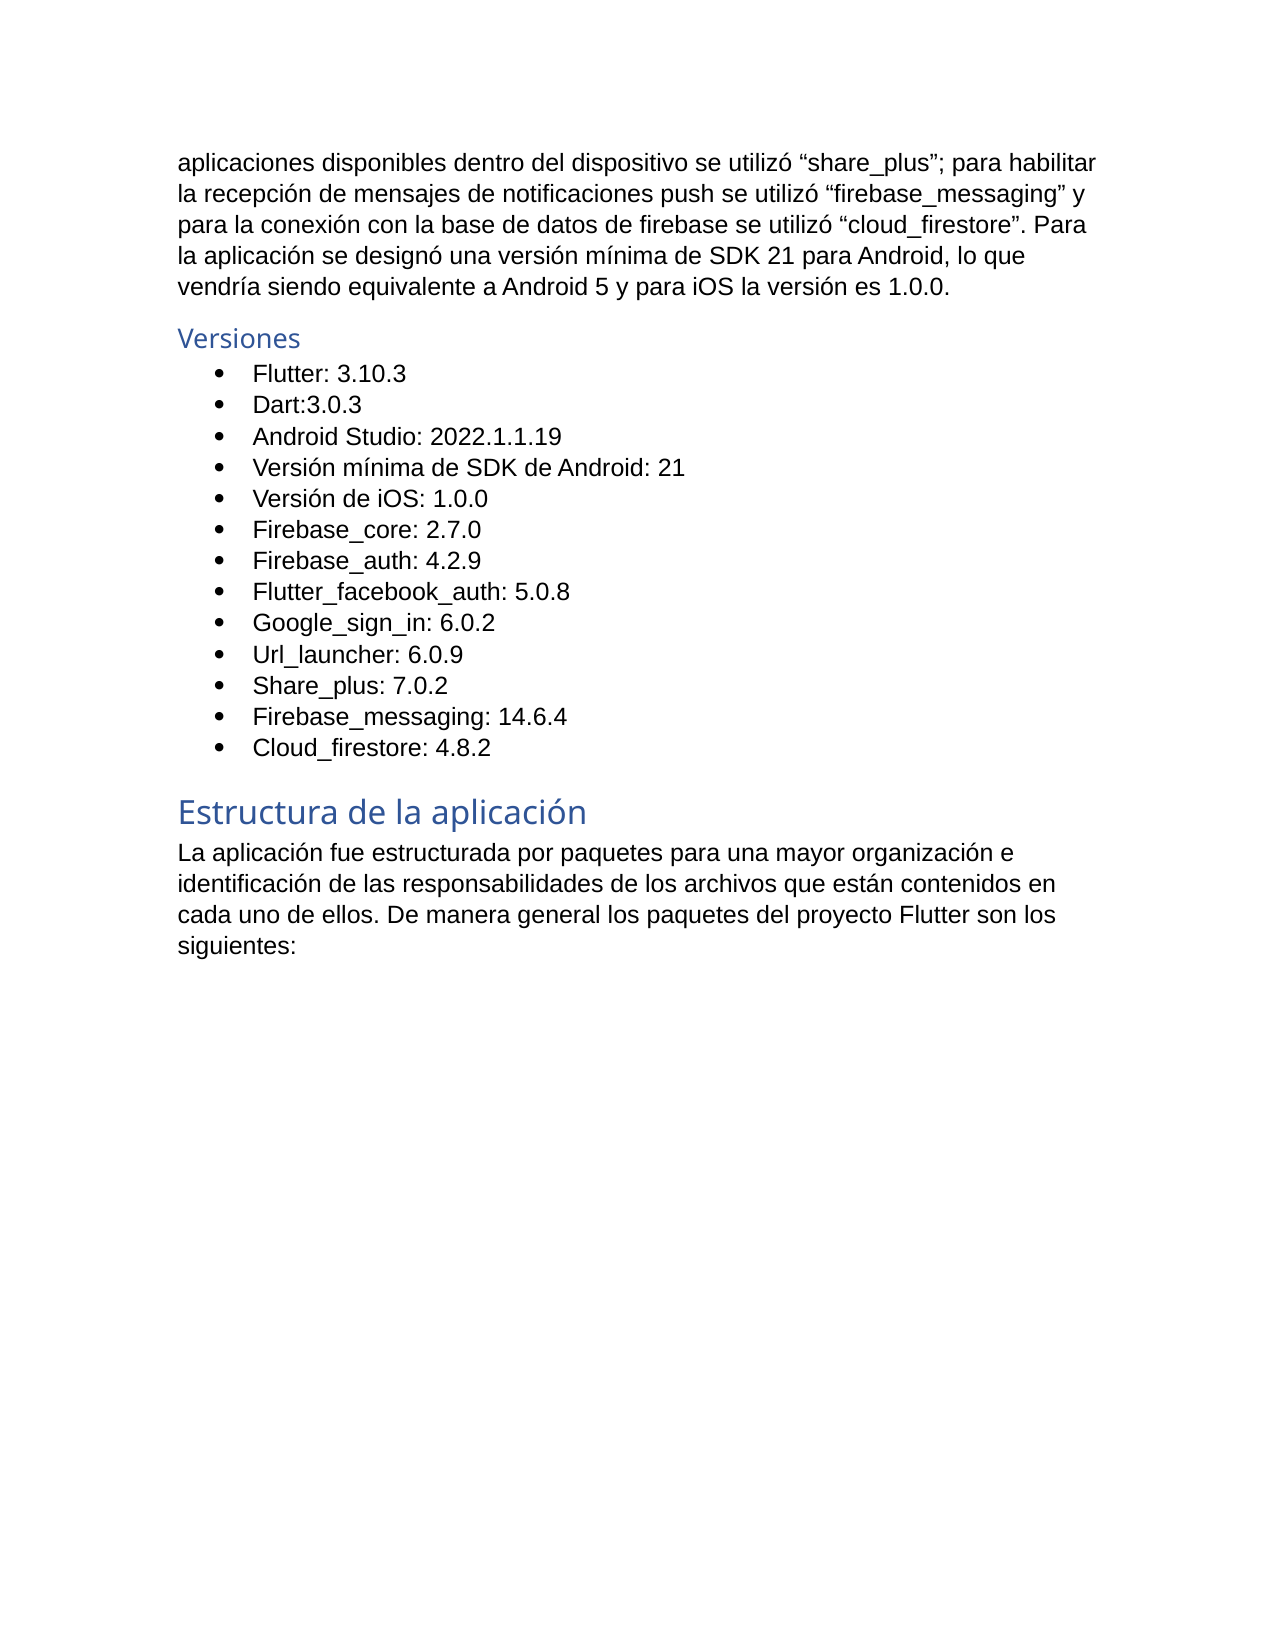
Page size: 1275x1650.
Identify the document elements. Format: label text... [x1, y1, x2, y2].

list Flutter: 3.10.3 [215, 359, 1098, 388]
list Firebase_core: 2.7.0 [215, 515, 1098, 544]
subtitle Versiones [177, 319, 1098, 356]
list Flutter_facebook_auth: 5.0.8 [215, 577, 1098, 606]
list Cloud_firestore: 4.8.2 [215, 733, 1098, 762]
text La aplicación fue estructurada por paquetes para una mayor organización e identificación de las responsabilidades de los archivos que están contenidos en cada uno de ellos. De manera general los paquetes del proyecto Flutter son los siguientes: [177, 838, 1098, 960]
subtitle Estructura de la aplicación [177, 789, 1098, 834]
list Android Studio: 2022.1.1.19 [215, 422, 1098, 450]
list Dart:3.0.3 [215, 390, 1098, 419]
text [177, 148, 1098, 301]
list Google_sign_in: 6.0.2 [215, 608, 1098, 637]
list Firebase_messaging: 14.6.4 [215, 702, 1098, 731]
list Firebase_auth: 4.2.9 [215, 546, 1098, 575]
list Versión mínima de SDK de Android: 21 [215, 453, 1098, 482]
list Url_launcher: 6.0.9 [215, 639, 1098, 668]
list Share_plus: 7.0.2 [215, 671, 1098, 699]
list Versión de iOS: 1.0.0 [215, 484, 1098, 513]
